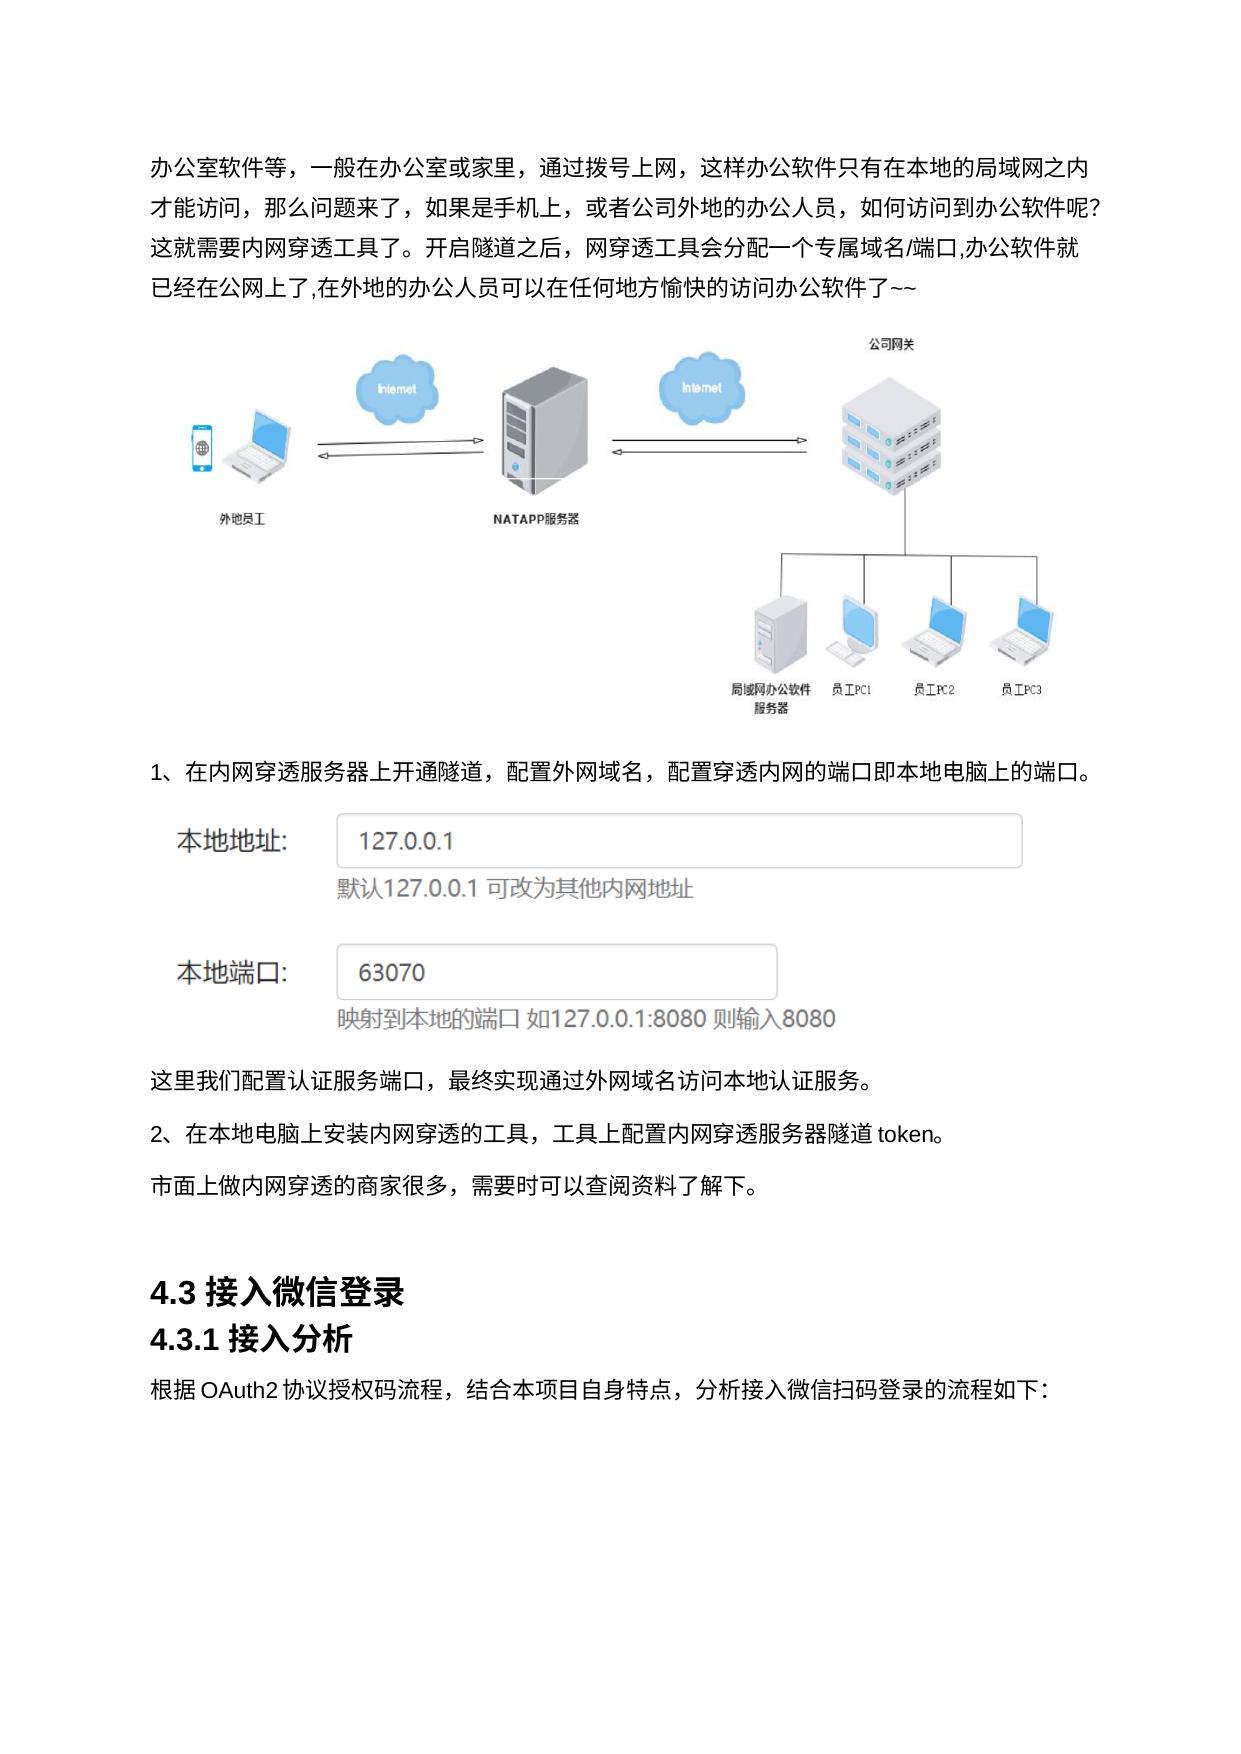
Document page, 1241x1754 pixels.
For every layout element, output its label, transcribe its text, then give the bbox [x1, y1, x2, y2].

text 1、在内网穿透服务器上开通隧道，配置外网域名，配置穿透内网的端口即本地电脑上的端口。 [150, 754, 1090, 787]
picture [177, 806, 1064, 1046]
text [150, 150, 1090, 303]
text 2、在本地电脑上安装内网穿透的工具，工具上配置内网穿透服务器隧道token。 [150, 1115, 1090, 1149]
text 市面上做内网穿透的商家很多，需要时可以查阅资料了解下。 [150, 1168, 1090, 1201]
text 根据OAuth2协议授权码流程，结合本项目自身特点，分析接入微信扫码登录的流程如下： [150, 1372, 1090, 1405]
picture [177, 321, 1064, 736]
text 这里我们配置认证服务端口，最终实现通过外网域名访问本地认证服务。 [150, 1063, 1090, 1096]
